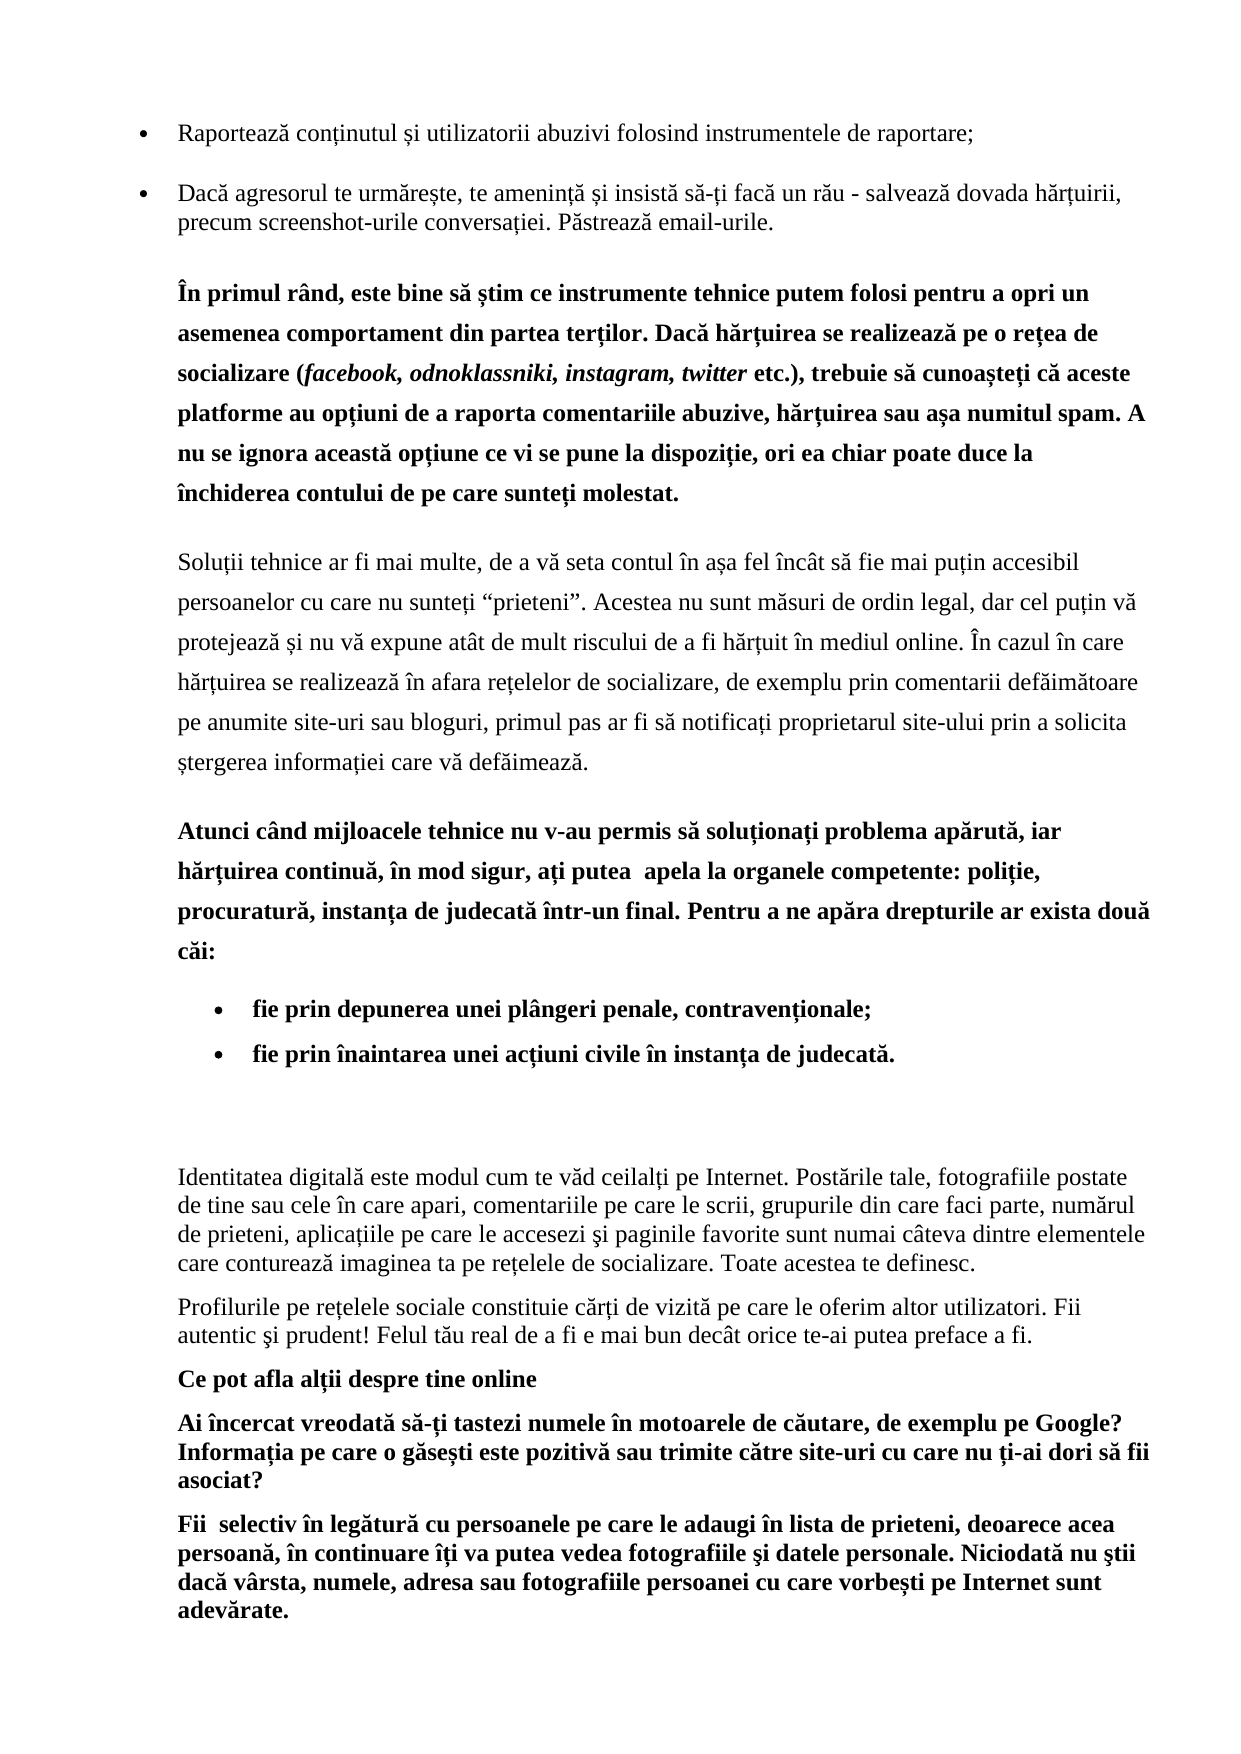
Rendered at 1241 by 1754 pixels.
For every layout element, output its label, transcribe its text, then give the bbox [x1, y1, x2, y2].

list Raportează conținutul și utilizatorii abuzivi folosind instrumentele de raportare; [140, 118, 1152, 147]
text Identitatea digitală este modul cum te văd ceilalți pe Internet. Postările tale, fotografiile postate de tine sau cele în care apari, comentariile pe care le scrii, grupurile din care faci parte, numărul de prieteni, aplicațiile pe care le accesezi şi paginile favorite sunt numai câteva dintre elementele care conturează imaginea ta pe rețelele de socializare. Toate acestea te definesc. [177, 1162, 1152, 1277]
text Soluții tehnice ar fi mai multe, de a vă seta contul în așa fel încât să fie mai puțin accesibil persoanelor cu care nu sunteți “prieteni”. Acestea nu sunt măsuri de ordin legal, dar cel puțin vă protejează și nu vă expune atât de mult riscului de a fi hărțuit în mediul online. În cazul în care hărțuirea se realizează în afara rețelelor de socializare, de exemplu prin comentarii defăimătoare pe anumite site-uri sau bloguri, primul pas ar fi să notificați proprietarul site-ului prin a solicita ștergerea informației care vă defăimează. [177, 536, 1152, 776]
text Profilurile pe rețelele sociale constituie cărți de vizită pe care le oferim altor utilizatori. Fii autentic şi prudent! Felul tău real de a fi e mai bun decât orice te-ai putea preface a fi. [177, 1292, 1152, 1349]
list fie prin depunerea unei plângeri penale, contravenționale; [215, 994, 1152, 1023]
list fie prin înaintarea unei acțiuni civile în instanța de judecată. [215, 1039, 1152, 1067]
text În primul rând, este bine să știm ce instrumente tehnice putem folosi pentru a opri un asemenea comportament din partea terților. Dacă hărțuirea se realizează pe o rețea de socializare (facebook, odnoklassniki, instagram, twitter etc.), trebuie să cunoașteți că aceste platforme au opțiuni de a raporta comentariile abuzive, hărțuirea sau așa numitul spam. A nu se ignora această opțiune ce vi se pune la dispoziție, ori ea chiar poate duce la închiderea contului de pe care sunteți molestat. [177, 267, 1152, 507]
text Ce pot afla alții despre tine online [177, 1364, 1152, 1393]
text Atunci când mijloacele tehnice nu v-au permis să soluționați problema apărută, iar hărțuirea continuă, în mod sigur, ați putea apela la organele competente: poliție, procuratură, instanța de judecată într-un final. Pentru a ne apăra drepturile ar exista două căi: [177, 805, 1152, 965]
text Ai încercat vreodată să-ți tastezi numele în motoarele de căutare, de exemplu pe Google? Informația pe care o găsești este pozitivă sau trimite către site-uri cu care nu ți-ai dori să fii asociat? [177, 1408, 1152, 1494]
list Dacă agresorul te urmărește, te amenință și insistă să-ți facă un rău - salvează dovada hărțuirii, precum screenshot-urile conversației. Păstrează email-urile. [140, 178, 1152, 236]
text Fii selectiv în legătură cu persoanele pe care le adaugi în lista de prieteni, deoarece acea persoană, în continuare îți va putea vedea fotografiile şi datele personale. Niciodată nu ştii dacă vârsta, numele, adresa sau fotografiile persoanei cu care vorbești pe Internet sunt adevărate. [177, 1509, 1152, 1624]
